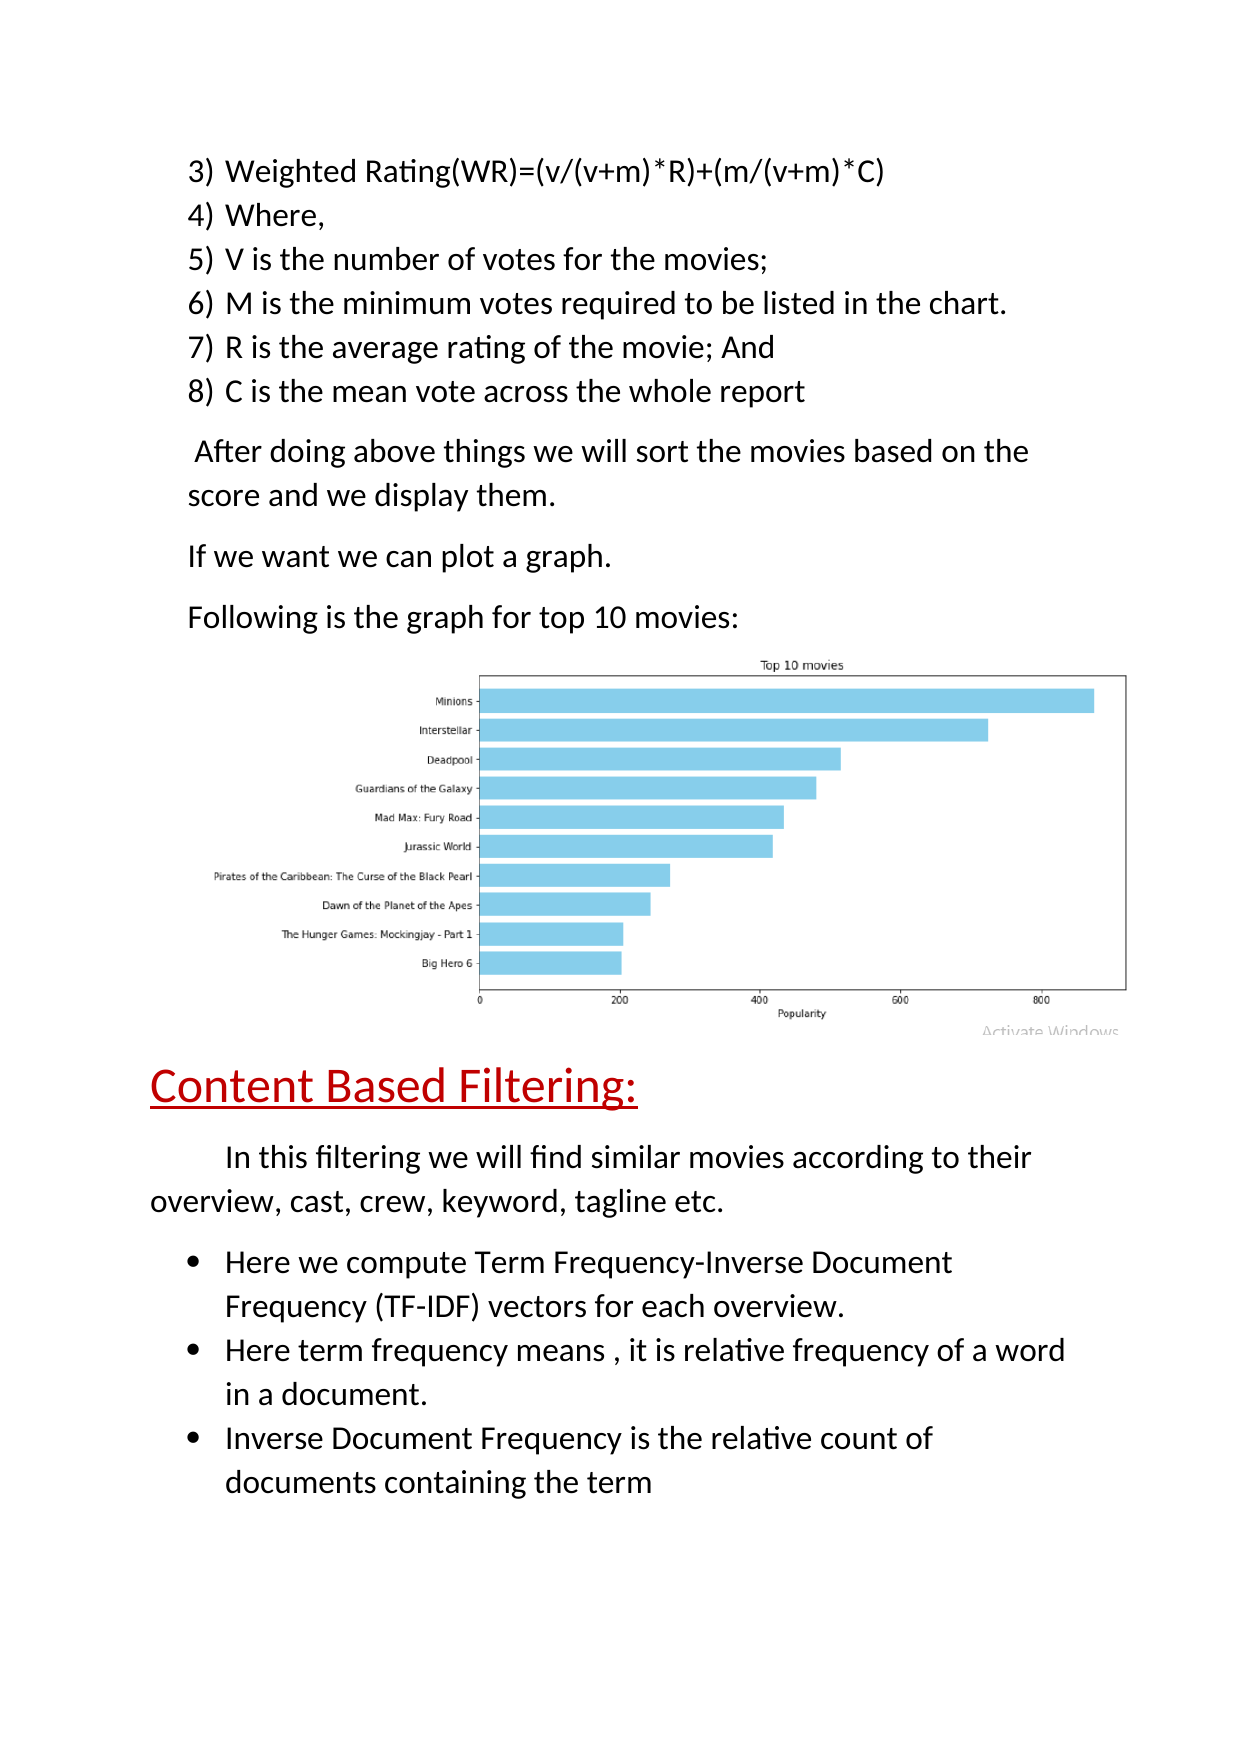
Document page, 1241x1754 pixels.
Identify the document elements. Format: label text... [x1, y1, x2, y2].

text In this filtering we will find similar movies according to their overview, cast, crew, keyword, tagline etc. [150, 1136, 1090, 1221]
list V is the number of votes for the movies; [187, 238, 1090, 279]
list Here term frequency means , it is relative frequency of a word in a document. [187, 1329, 1090, 1413]
text If we want we can plot a graph. [187, 535, 1090, 576]
list R is the average rating of the movie; And [187, 326, 1090, 367]
list Weighted Rating(WR)=(v/(v+m)*R)+(m/(v+m)*C) [187, 150, 1090, 191]
list Here we compute Term Frequency-Inverse Document Frequency (TF-IDF) vectors for each overview. [187, 1241, 1090, 1326]
list C is the mean vote across the whole report [187, 370, 1090, 411]
text After doing above things we will sort the movies based on the score and we display them. [187, 430, 1090, 515]
text Content Based Filtering: [150, 1054, 1090, 1115]
list M is the minimum votes required to be listed in the chart. [187, 282, 1090, 323]
list Where, [187, 194, 1090, 235]
picture [187, 656, 1128, 1035]
list Inverse Document Frequency is the relative count of documents containing the term [187, 1417, 1090, 1501]
text Following is the graph for top 10 movies: [187, 596, 1090, 636]
